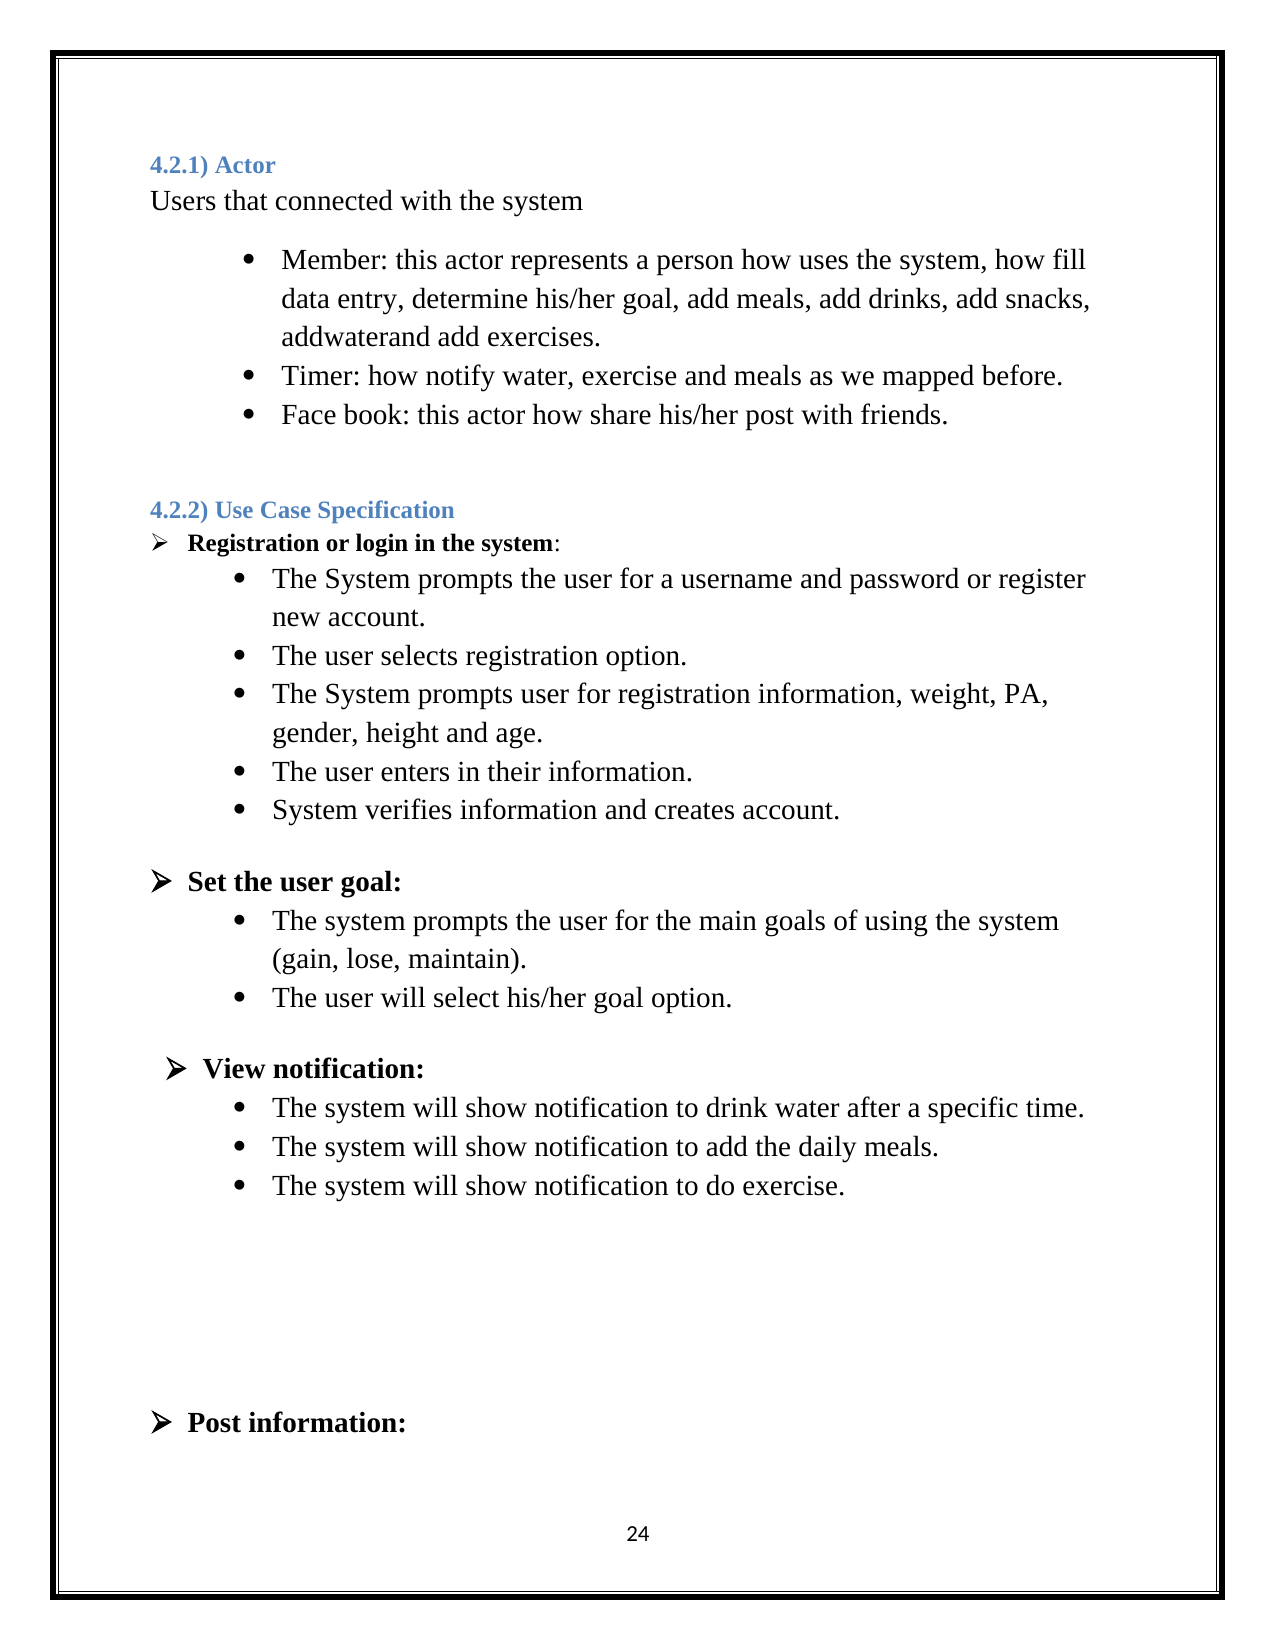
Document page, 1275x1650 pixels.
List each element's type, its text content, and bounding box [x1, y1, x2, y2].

list Registration or login in the system: [150, 528, 1125, 557]
list Timer: how notify water, exercise and meals as we mapped before. [244, 358, 1125, 392]
list The system will show notification to drink water after a specific time. [234, 1090, 1125, 1124]
list View notification: [165, 1052, 1125, 1085]
subtitle 4.2.1) Actor [150, 150, 1125, 179]
list The system prompts the user for the main goals of using the system (gain, lose, maintain). [234, 903, 1125, 975]
list Post information: [150, 1405, 1125, 1439]
list The user selects registration option. [234, 638, 1125, 672]
list Member: this actor represents a person how uses the system, how fill data entry, determine his/her goal, add meals, add drinks, add snacks, addwaterand add exercises. [244, 242, 1125, 353]
list The System prompts user for registration information, weight, PA, gender, height and age. [234, 677, 1125, 749]
list The user will select his/her goal option. [234, 980, 1125, 1014]
subtitle 4.2.2) Use Case Specification [150, 495, 1125, 523]
list Set the user goal: [150, 864, 1125, 898]
list The user enters in their information. [234, 754, 1125, 787]
list Face book: this actor how share his/her post with friends. [244, 397, 1125, 430]
text Users that connected with the system [150, 183, 1125, 217]
list The system will show notification to add the daily meals. [234, 1129, 1125, 1163]
list The system will show notification to do exercise. [234, 1168, 1125, 1201]
list System verifies information and creates account. [234, 792, 1125, 826]
list The System prompts the user for a username and password or register new account. [234, 561, 1125, 633]
